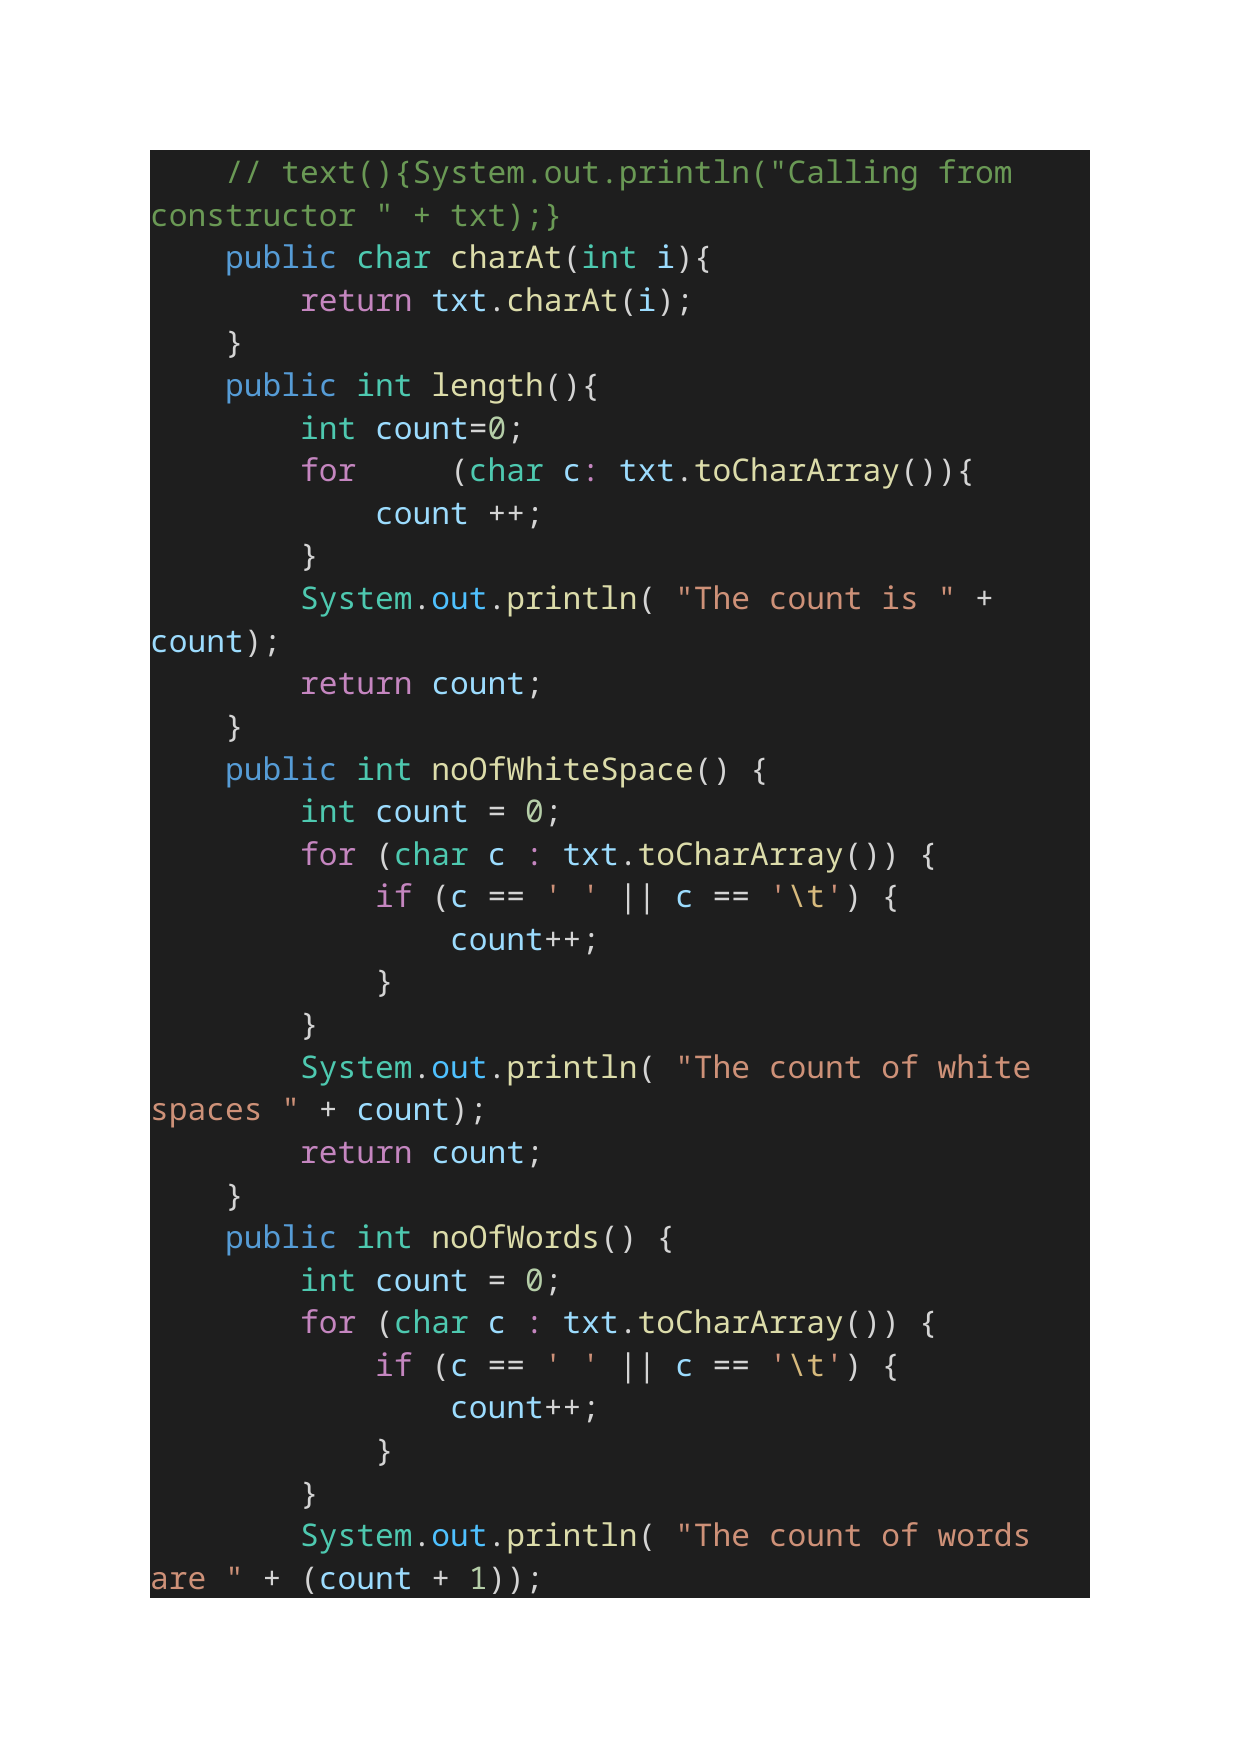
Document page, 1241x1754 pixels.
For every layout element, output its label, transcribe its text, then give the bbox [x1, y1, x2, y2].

text int count = 0; [150, 789, 1090, 832]
text } [150, 1428, 1090, 1471]
text } [150, 1002, 1090, 1045]
text count ++; [150, 491, 1090, 533]
text for (char c: txt.toCharArray()){ [150, 448, 1090, 491]
text public int noOfWords() { [150, 1215, 1090, 1258]
text } [150, 704, 1090, 746]
text if (c == ' ' || c == '\t') { [150, 874, 1090, 917]
text System.out.println( "The count is " + count); [150, 576, 1090, 661]
text System.out.println( "The count of words are " + (count + 1)); [150, 1513, 1090, 1598]
text count++; [150, 1386, 1090, 1428]
text int count = 0; [150, 1258, 1090, 1300]
text } [150, 320, 1090, 363]
text if (c == ' ' || c == '\t') { [150, 1343, 1090, 1386]
text public char charAt(int i){ [150, 235, 1090, 278]
text int count=0; [150, 406, 1090, 448]
text } [150, 1172, 1090, 1215]
text return count; [150, 1130, 1090, 1172]
text public int length(){ [150, 363, 1090, 406]
text } [150, 959, 1090, 1002]
text for (char c : txt.toCharArray()) { [150, 1300, 1090, 1343]
text } [150, 533, 1090, 576]
text System.out.println( "The count of white spaces " + count); [150, 1045, 1090, 1130]
text public int noOfWhiteSpace() { [150, 746, 1090, 789]
text return txt.charAt(i); [150, 278, 1090, 320]
text // text(){System.out.println("Calling from constructor " + txt);} [150, 150, 1090, 235]
text count++; [150, 917, 1090, 959]
text } [150, 1471, 1090, 1513]
text return count; [150, 661, 1090, 704]
text for (char c : txt.toCharArray()) { [150, 832, 1090, 874]
